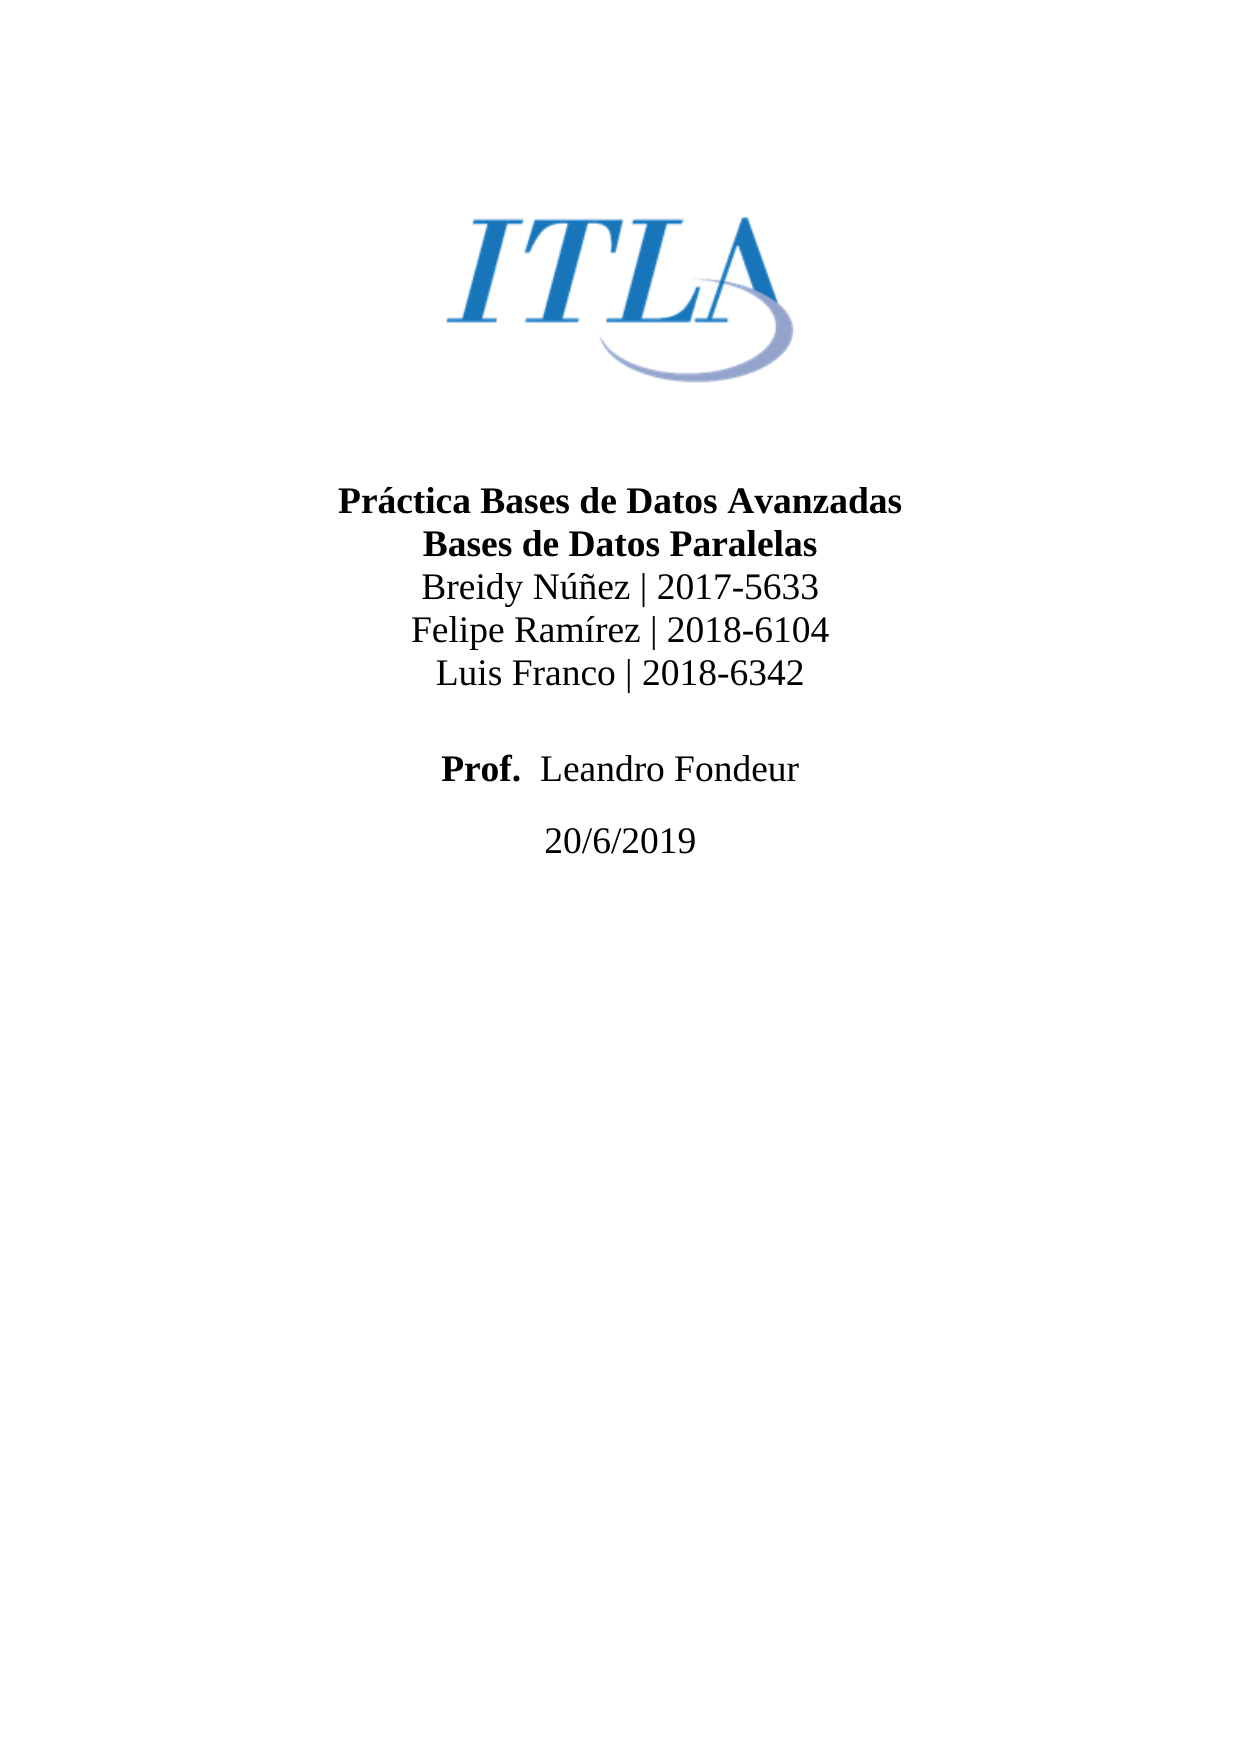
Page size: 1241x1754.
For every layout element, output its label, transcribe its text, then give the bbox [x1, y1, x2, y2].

text Bases de Datos Paralelas [177, 521, 1063, 564]
text Prof. Leandro Fondeur [177, 747, 1063, 790]
text Luis Franco | 2018-6342 [177, 651, 1063, 694]
text Felipe Ramírez | 2018-6104 [177, 608, 1063, 651]
text Breidy Núñez | 2017-5633 [177, 564, 1063, 608]
picture [431, 205, 809, 395]
text Práctica Bases de Datos Avanzadas [177, 478, 1063, 521]
text 20/6/2019 [177, 818, 1063, 861]
